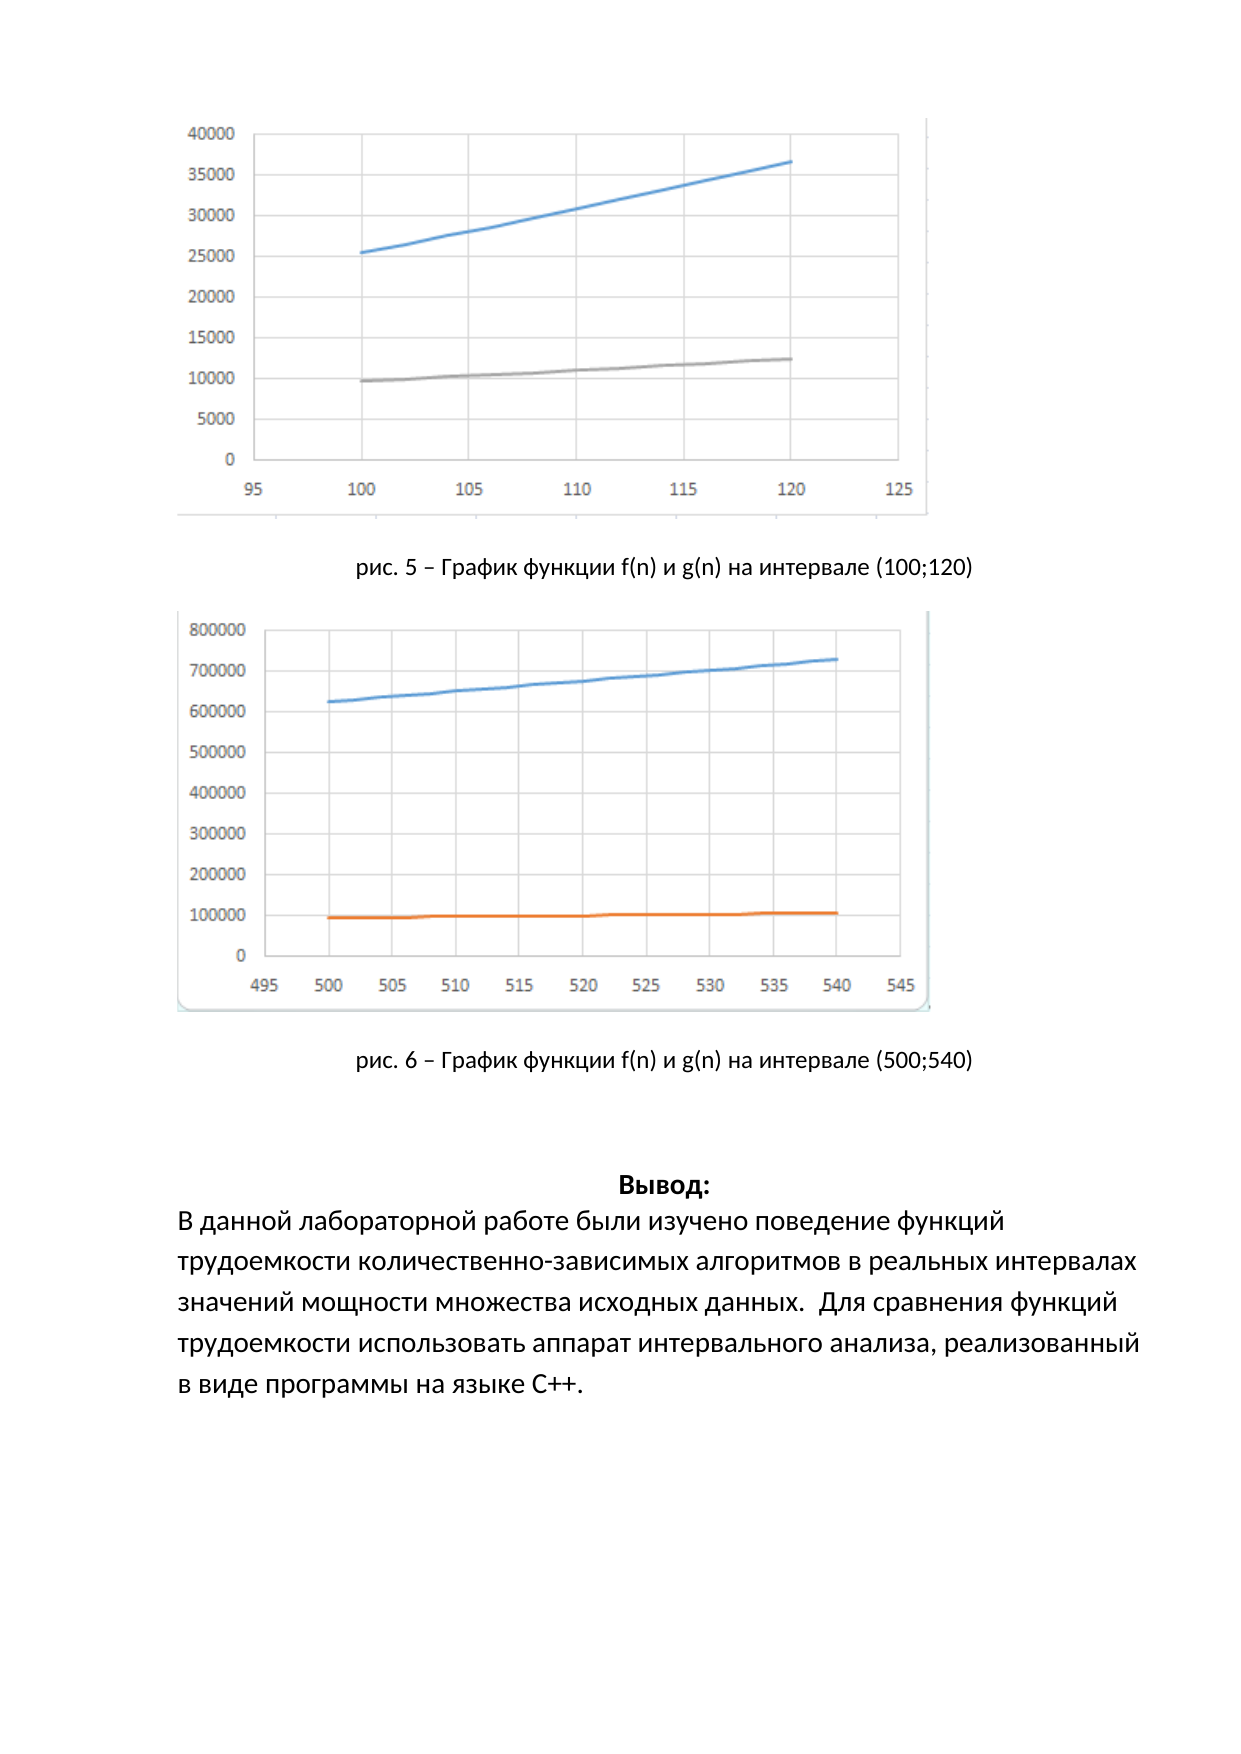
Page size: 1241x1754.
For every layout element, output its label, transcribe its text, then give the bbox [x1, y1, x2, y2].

text В данной лабораторной работе были изучено поведение функций трудоемкости количественно-зависимых алгоритмов в реальных интервалах значений мощности множества исходных данных. Для сравнения функций трудоемкости использовать аппарат интервального анализа, реализованный в виде программы на языке С++. [177, 1202, 1152, 1401]
picture [177, 611, 931, 1012]
picture [177, 118, 929, 519]
text рис. 5 – График функции f(n) и g(n) на интервале (100;120) [177, 551, 1152, 582]
text рис. 6 – График функции f(n) и g(n) на интервале (500;540) [177, 1044, 1152, 1075]
text Вывод: [177, 1166, 1152, 1202]
